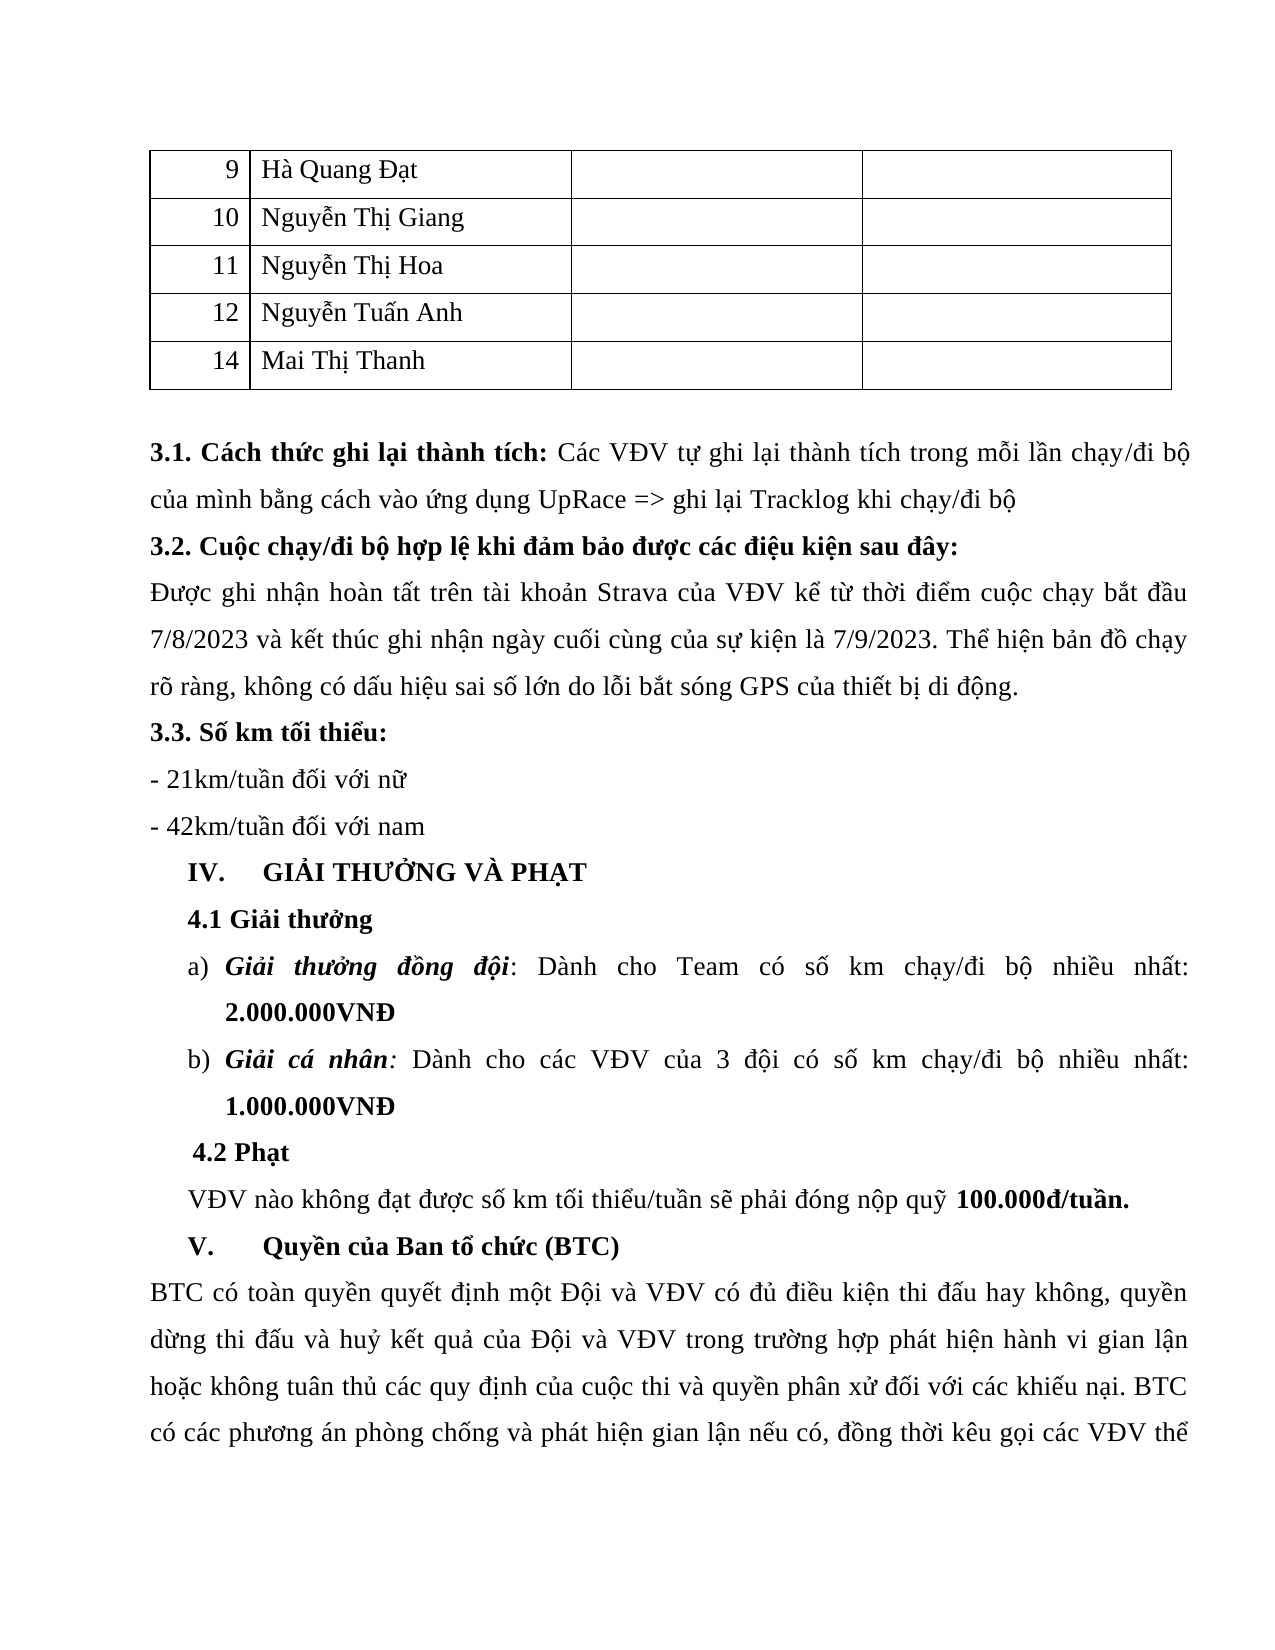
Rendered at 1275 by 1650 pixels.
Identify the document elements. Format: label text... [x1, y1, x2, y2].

list GIẢI THƯỞNG VÀ PHẠT [187, 856, 1191, 887]
text - 21km/tuần đối với nữ [150, 763, 1191, 794]
table_cell [863, 294, 1171, 341]
table_cell [863, 342, 1171, 388]
text 4.1 Giải thưởng [187, 903, 1191, 934]
table_cell [863, 151, 1171, 198]
table_cell [572, 151, 862, 198]
table_cell 14 [151, 342, 249, 388]
text - 42km/tuần đối với nam [150, 809, 1191, 841]
table_cell Nguyễn Thị Giang [251, 199, 571, 245]
list Giải cá nhân: Dành cho các VĐV của 3 đội có số km chạy/đi bộ nhiều nhất: 1.000.000VNĐ [187, 1043, 1191, 1121]
list Quyền của Ban tổ chức (BTC) [187, 1229, 1191, 1261]
text 4.2 Phạt [150, 1136, 1191, 1167]
table_cell 11 [151, 246, 249, 293]
table_cell Nguyễn Tuấn Anh [251, 294, 571, 341]
table_cell Hà Quang Đạt [251, 151, 571, 198]
table_cell [572, 199, 862, 245]
table_cell 12 [151, 294, 249, 341]
text 3.3. Số km tối thiểu: [150, 716, 1191, 747]
text Được ghi nhận hoàn tất trên tài khoản Strava của VĐV kể từ thời điểm cuộc chạy bắt đầu 7/8/2023 và kết thúc ghi nhận ngày cuối cùng của sự kiện là 7/9/2023. Thể hiện bản đồ chạy rõ ràng, không có dấu hiệu sai số lớn do lỗi bắt sóng GPS của thiết bị di động. [150, 576, 1191, 701]
text 3.2. Cuộc chạy/đi bộ hợp lệ khi đảm bảo được các điệu kiện sau đây: [150, 529, 1191, 561]
table_cell Mai Thị Thanh [251, 342, 571, 388]
table_cell [572, 342, 862, 388]
table_cell [572, 294, 862, 341]
text VĐV nào không đạt được số km tối thiểu/tuần sẽ phải đóng nộp quỹ 100.000đ/tuần. [187, 1183, 1191, 1214]
text 3.1. Cách thức ghi lại thành tích: Các VĐV tự ghi lại thành tích trong mỗi lần chạy/đi bộ của mình bằng cách vào ứng dụng UpRace => ghi lại Tracklog khi chạy/đi bộ [150, 436, 1191, 514]
table_cell [863, 199, 1171, 245]
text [150, 1276, 1191, 1447]
list Giải thưởng đồng đội: Dành cho Team có số km chạy/đi bộ nhiều nhất: 2.000.000VNĐ [187, 949, 1191, 1027]
table_cell [572, 246, 862, 293]
table_cell Nguyễn Thị Hoa [251, 246, 571, 293]
table_cell [863, 246, 1171, 293]
table_cell 9 [151, 151, 249, 198]
table_cell 10 [151, 199, 249, 245]
